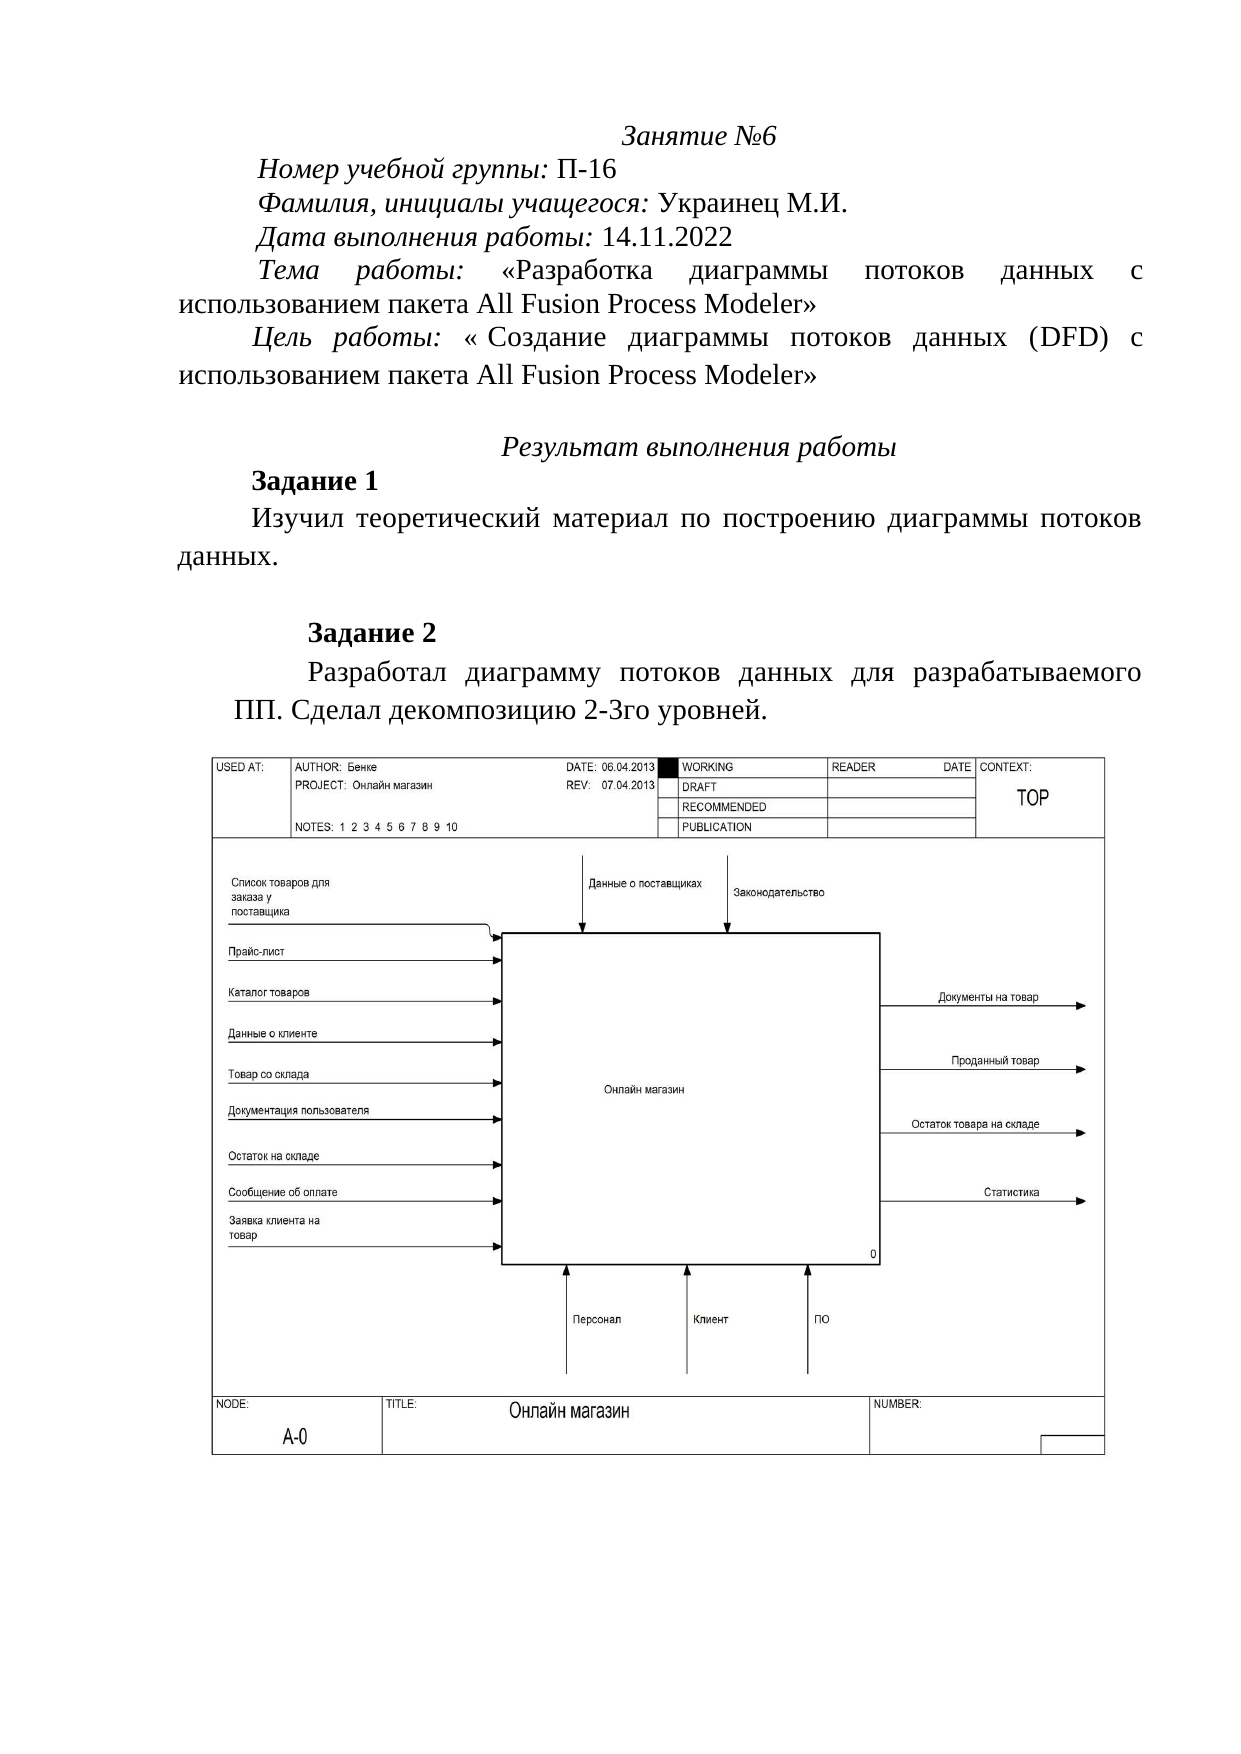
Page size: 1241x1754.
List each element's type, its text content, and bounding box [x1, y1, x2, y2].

text Фамилия, инициалы учащегося: Украинец М.И. [178, 185, 1143, 219]
text Тема работы: «Разработка диаграммы потоков данных с использованием пакета All Fusion Process Modeler» [178, 252, 1143, 319]
text Задание 2 [233, 616, 1143, 649]
text Результат выполнения работы [178, 429, 1143, 463]
text Цель работы: « Создание диаграммы потоков данных (DFD) с использованием пакета All Fusion Process Modeler» [178, 319, 1143, 390]
text Дата выполнения работы: 14.11.2022 [178, 219, 1143, 252]
text Номер учебной группы: П-16 [178, 152, 1143, 185]
text Изучил теоретический материал по построению диаграммы потоков данных. [177, 500, 1143, 571]
text Разработал диаграмму потоков данных для разрабатываемого ПП. Сделал декомпозицию 2-3го уровней. [233, 654, 1143, 726]
subtitle Задание 1 [177, 463, 1113, 496]
text Занятие №6 [178, 118, 1143, 152]
picture [190, 730, 1131, 1481]
